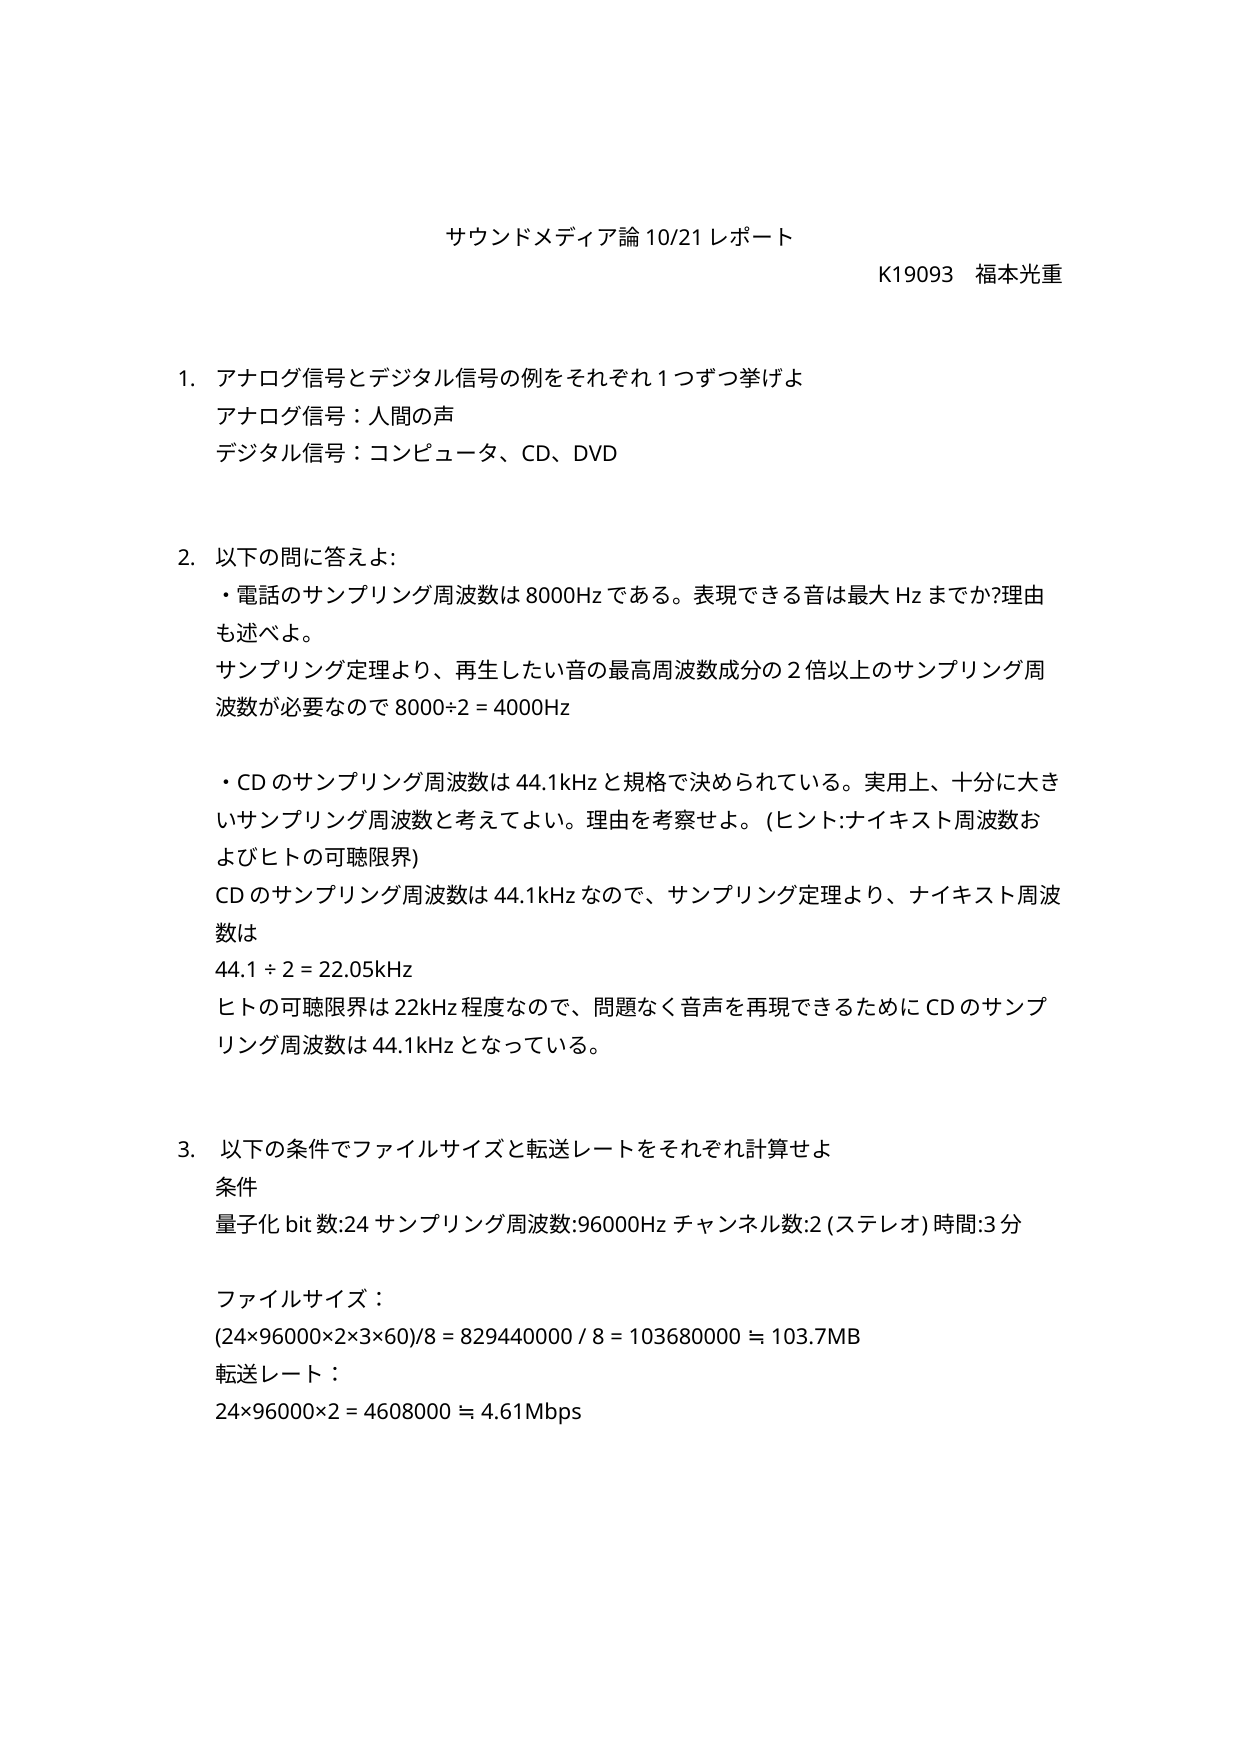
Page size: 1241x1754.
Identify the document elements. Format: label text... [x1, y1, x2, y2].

list 以下の条件でファイルサイズと転送レートをそれぞれ計算せよ 条件 量子化bit数:24 サンプリング周波数:96000Hz チャンネル数:2 (ステレオ) 時間:3分 ファイルサイズ： (24×96000×2×3×60)/8 = 829440000 / 8 = 103680000 ≒ 103.7MB 転送レート： 24×96000×2 = 4608000 ≒ 4.61Mbps [177, 1129, 1063, 1429]
list アナログ信号とデジタル信号の例をそれぞれ1つずつ挙げよ アナログ信号：人間の声 デジタル信号：コンピュータ、CD、DVD [177, 358, 1063, 508]
text サウンドメディア論10/21レポート [177, 217, 1063, 254]
text K19093 福本光重 [177, 254, 1063, 292]
list 以下の問に答えよ: ・電話のサンプリング周波数は8000Hzである。表現できる音は最大Hzまでか?理由も述べよ。 サンプリング定理より、再生したい音の最高周波数成分の２倍以上のサンプリング周波数が必要なので 8000÷2 = 4000Hz ・CDのサンプリング周波数は44.1kHzと規格で決められている。実用上、十分に大きいサンプリング周波数と考えてよい。理由を考察せよ。 (ヒント:ナイキスト周波数およびヒトの可聴限界) CDのサンプリング周波数は44.1kHzなので、サンプリング定理より、ナイキスト周波数は 44.1 ÷ 2 = 22.05kHz ヒトの可聴限界は22kHz程度なので、問題なく音声を再現できるためにCDのサンプリング周波数は44.1kHzとなっている。 [177, 538, 1063, 1100]
